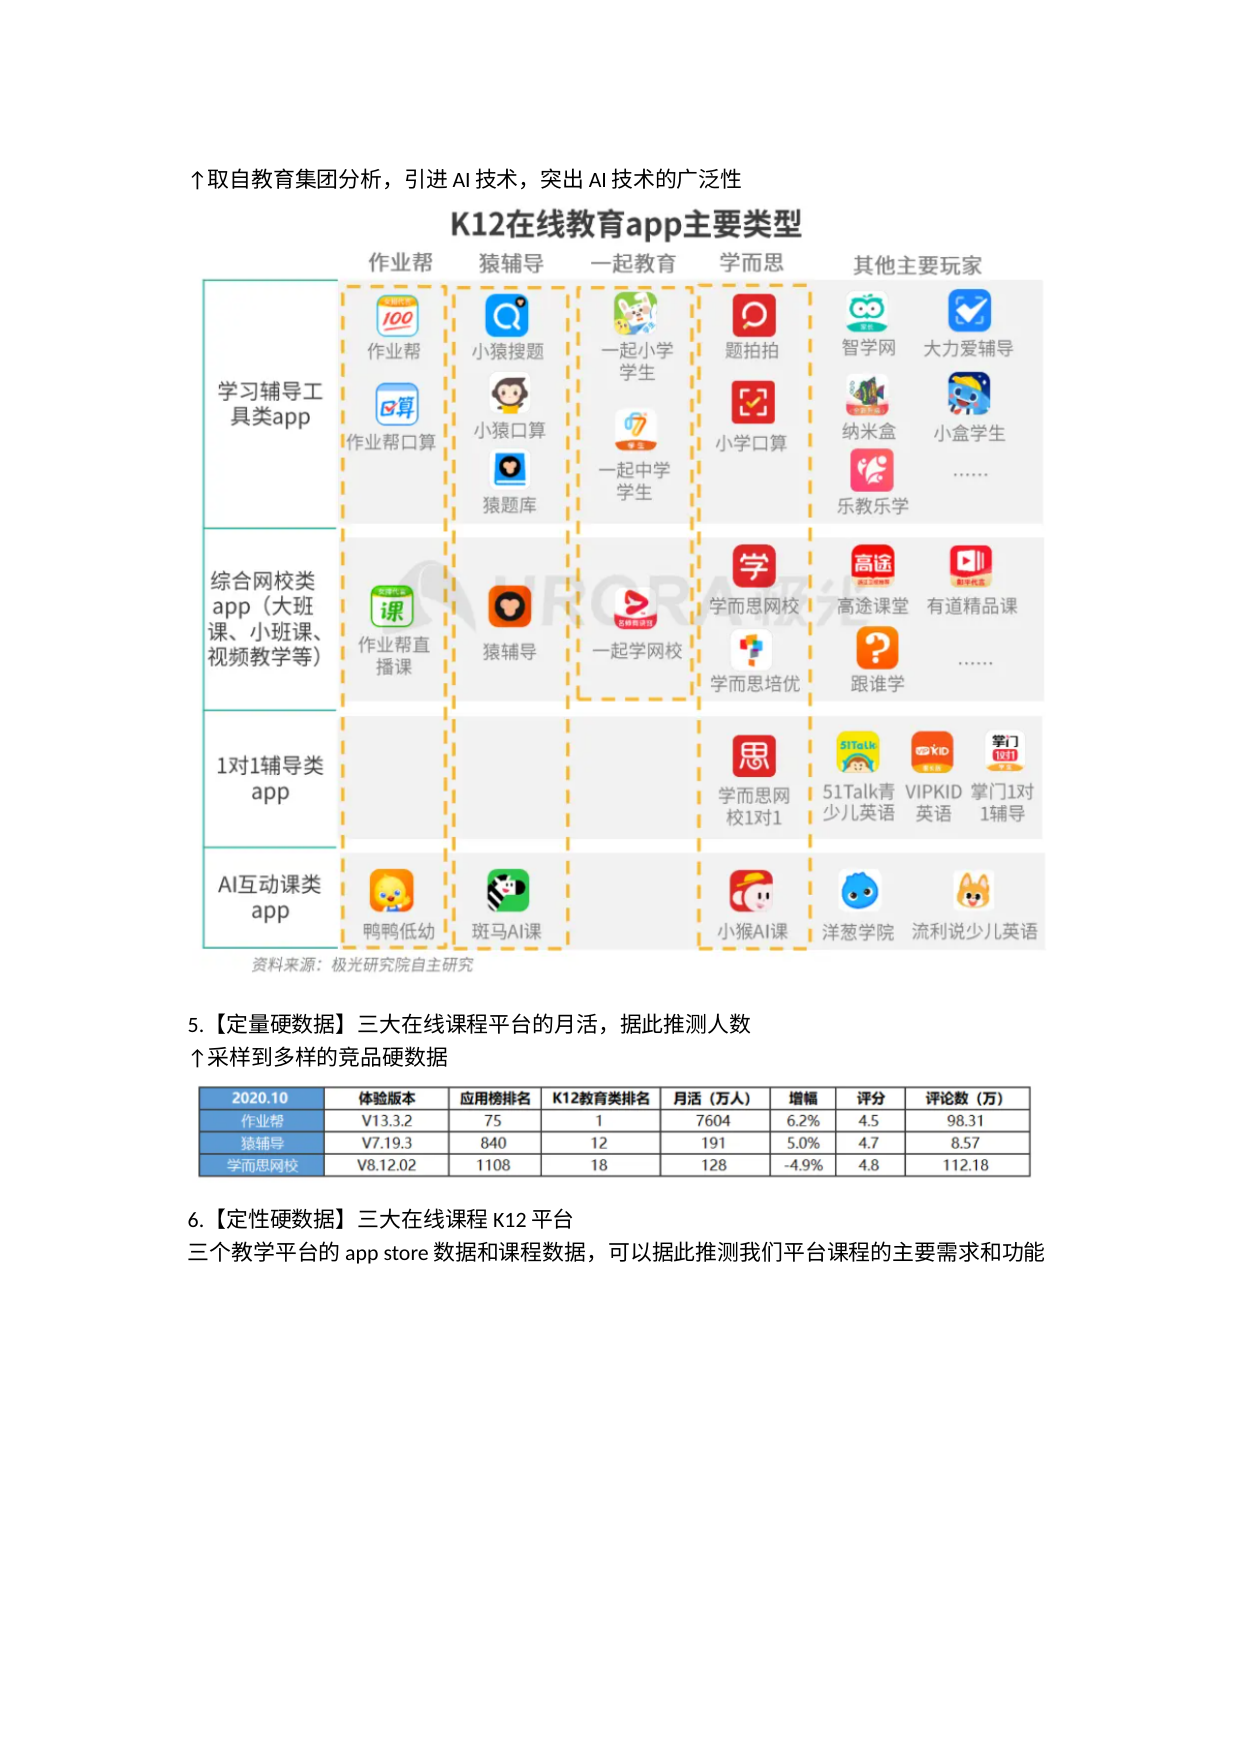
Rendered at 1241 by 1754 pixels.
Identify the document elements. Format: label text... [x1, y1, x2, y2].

text 5.【定量硬数据】三大在线课程平台的月活，据此推测人数 [187, 1007, 1053, 1039]
picture [187, 1072, 1053, 1197]
text ↑采样到多样的竞品硬数据 [187, 1039, 1053, 1072]
picture [187, 194, 1052, 988]
text 三个教学平台的app store数据和课程数据，可以据此推测我们平台课程的主要需求和功能 [187, 1234, 1053, 1267]
text 6.【定性硬数据】三大在线课程K12平台 [187, 1202, 1053, 1234]
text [187, 162, 1053, 194]
